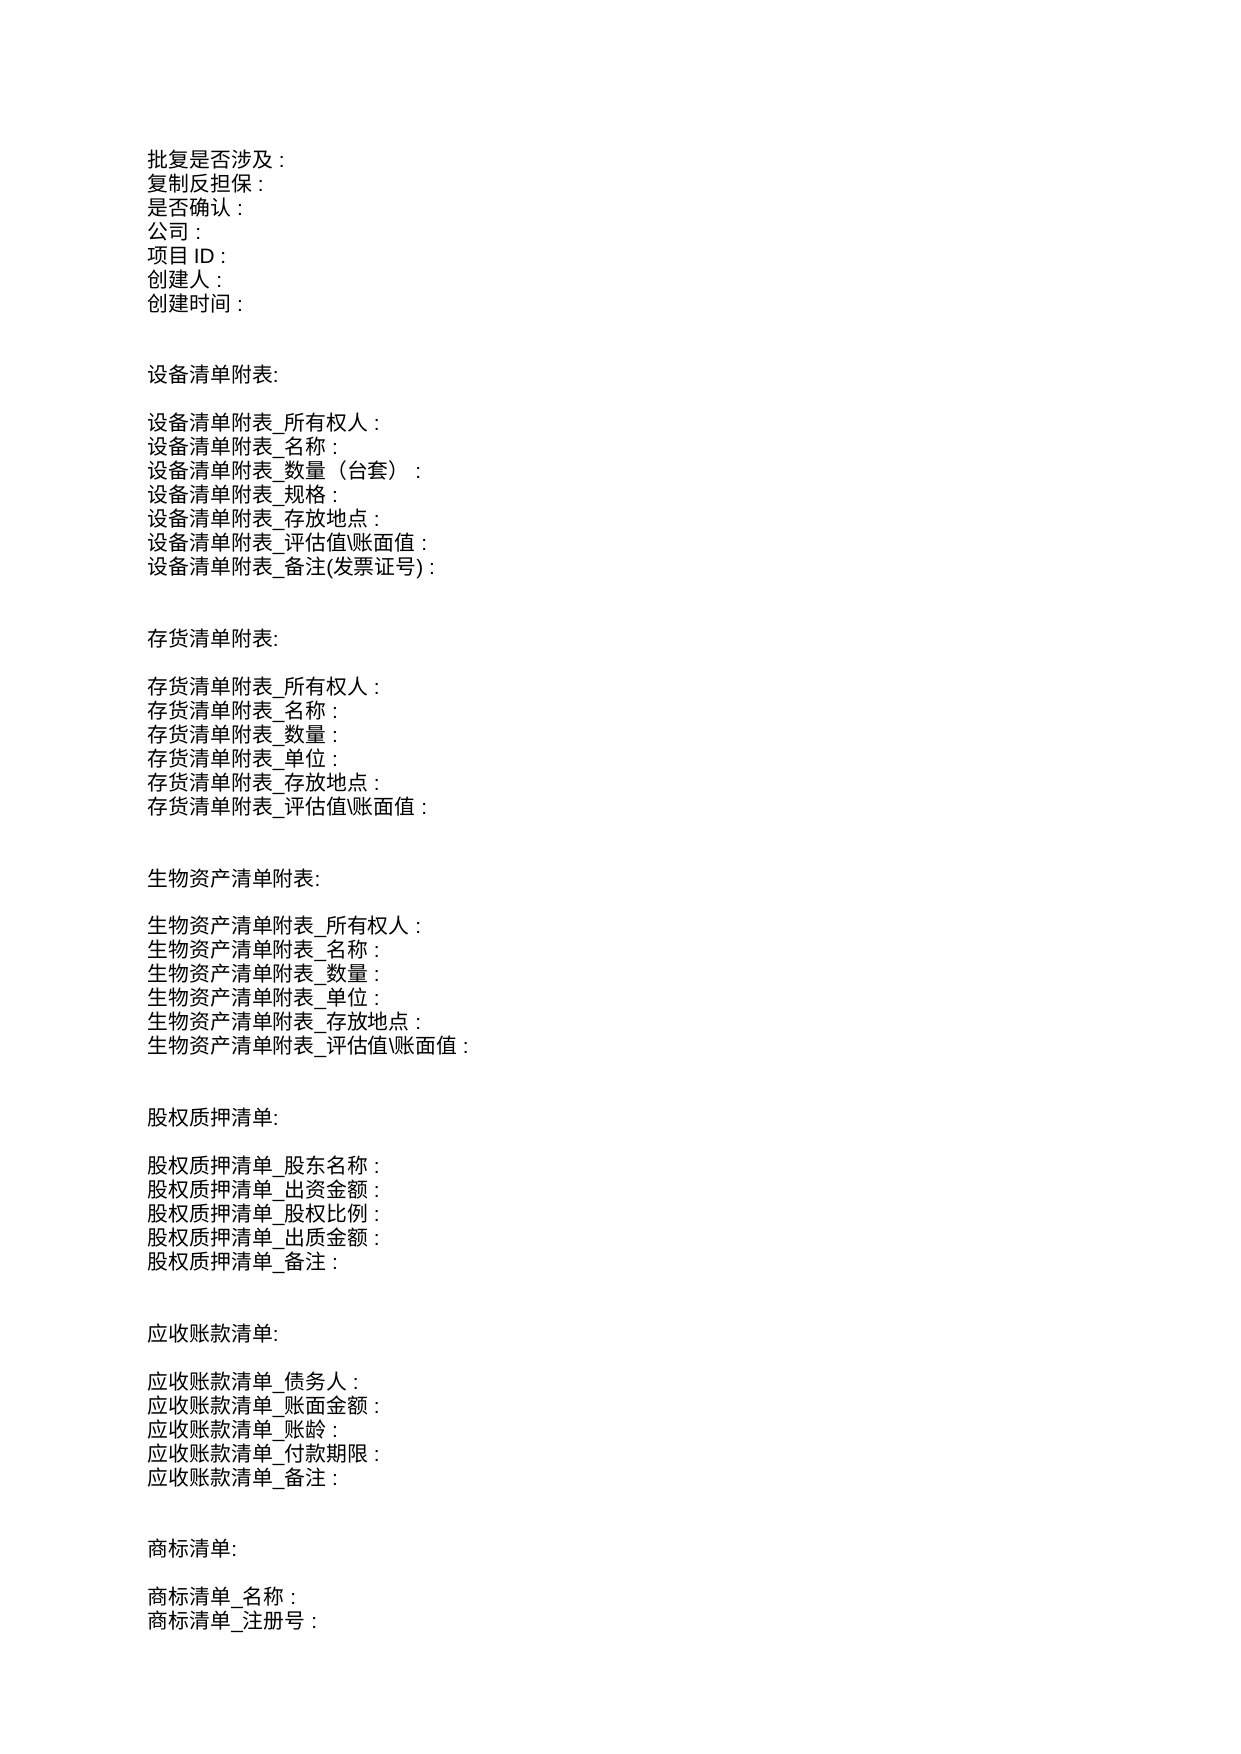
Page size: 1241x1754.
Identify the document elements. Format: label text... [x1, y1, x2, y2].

text 批复是否涉及 : [148, 148, 1092, 172]
text 设备清单附表_所有权人 : [148, 411, 1092, 435]
text 生物资产清单附表_评估值\账面值 : [148, 1034, 1092, 1058]
text 设备清单附表_评估值\账面值 : [148, 531, 1092, 555]
text 应收账款清单_账龄 : [148, 1417, 1092, 1441]
text 应收账款清单_账面金额 : [148, 1393, 1092, 1417]
text 设备清单附表_存放地点 : [148, 507, 1092, 531]
text 设备清单附表_规格 : [148, 483, 1092, 507]
text 股权质押清单_备注 : [148, 1250, 1092, 1274]
text 存货清单附表_名称 : [148, 699, 1092, 723]
text 存货清单附表_所有权人 : [148, 675, 1092, 699]
text 生物资产清单附表_单位 : [148, 986, 1092, 1010]
text 股权质押清单_出质金额 : [148, 1226, 1092, 1250]
text 商标清单: [148, 1537, 1092, 1561]
text 应收账款清单_备注 : [148, 1465, 1092, 1489]
text 生物资产清单附表_名称 : [148, 938, 1092, 962]
text 股权质押清单: [148, 1106, 1092, 1130]
text 生物资产清单附表_存放地点 : [148, 1010, 1092, 1034]
text 创建人 : [148, 267, 1092, 291]
text 设备清单附表_备注(发票证号) : [148, 555, 1092, 579]
text 是否确认 : [148, 196, 1092, 219]
text 商标清单_注册号 : [148, 1609, 1092, 1633]
text 应收账款清单_债务人 : [148, 1369, 1092, 1393]
text 存货清单附表_单位 : [148, 747, 1092, 771]
text 生物资产清单附表: [148, 866, 1092, 890]
text 存货清单附表_评估值\账面值 : [148, 794, 1092, 818]
text 设备清单附表_名称 : [148, 435, 1092, 459]
text 创建时间 : [148, 291, 1092, 315]
text 股权质押清单_股权比例 : [148, 1202, 1092, 1226]
text 应收账款清单: [148, 1322, 1092, 1346]
text 设备清单附表_数量（台套） : [148, 459, 1092, 483]
text 存货清单附表: [148, 627, 1092, 651]
text 生物资产清单附表_数量 : [148, 962, 1092, 986]
text 股权质押清单_出资金额 : [148, 1178, 1092, 1202]
text 股权质押清单_股东名称 : [148, 1154, 1092, 1178]
text 应收账款清单_付款期限 : [148, 1441, 1092, 1465]
text 设备清单附表: [148, 363, 1092, 387]
text 存货清单附表_数量 : [148, 723, 1092, 747]
text 生物资产清单附表_所有权人 : [148, 914, 1092, 938]
text 存货清单附表_存放地点 : [148, 771, 1092, 794]
text 项目ID : [148, 243, 1092, 267]
text 商标清单_名称 : [148, 1585, 1092, 1609]
text 复制反担保 : [148, 172, 1092, 196]
text 公司 : [148, 219, 1092, 243]
